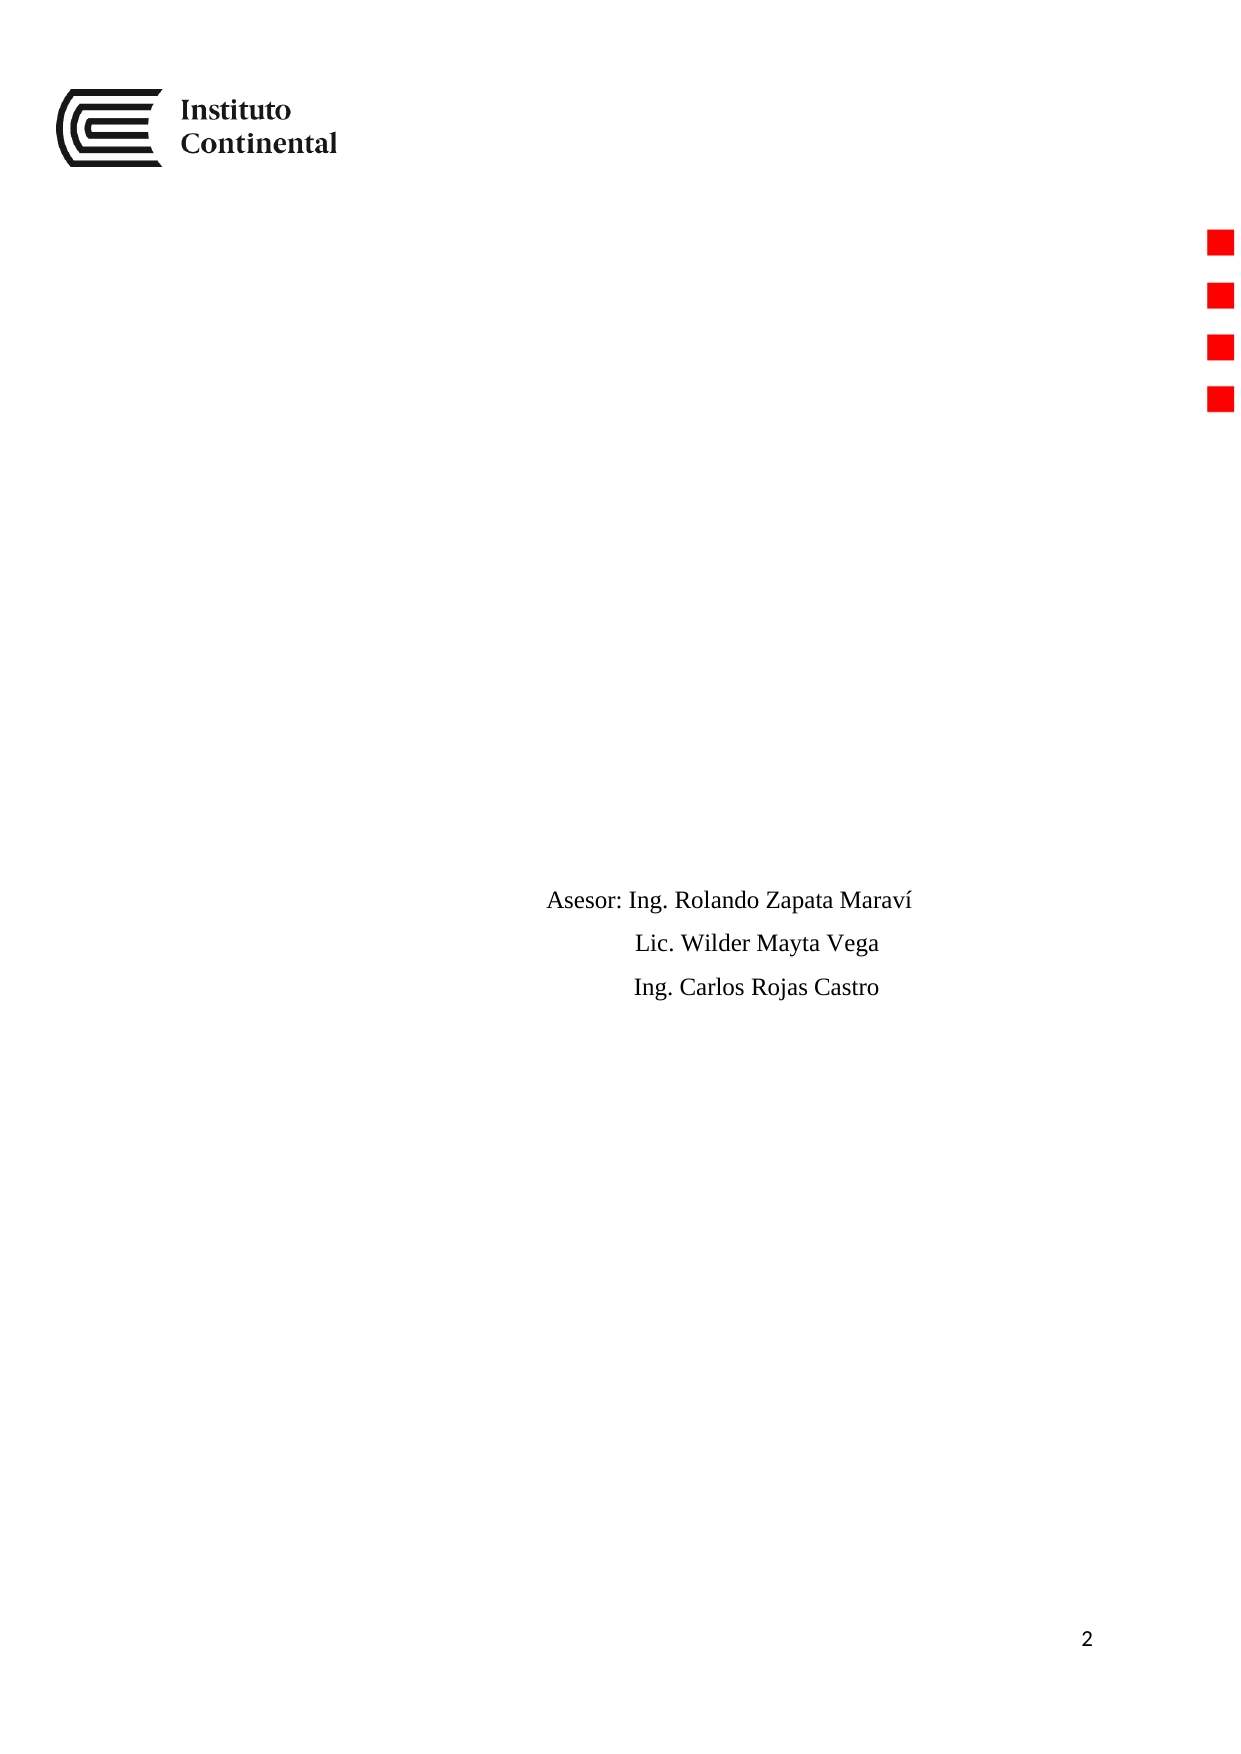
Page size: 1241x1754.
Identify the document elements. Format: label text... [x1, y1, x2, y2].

text Lic. Wilder Mayta Vega [628, 928, 1092, 957]
text Asesor: Ing. Rolando Zapata Maraví [472, 885, 1092, 914]
picture [1205, 227, 1235, 418]
picture [56, 89, 337, 167]
text Ing. Carlos Rojas Castro [553, 972, 1092, 1000]
